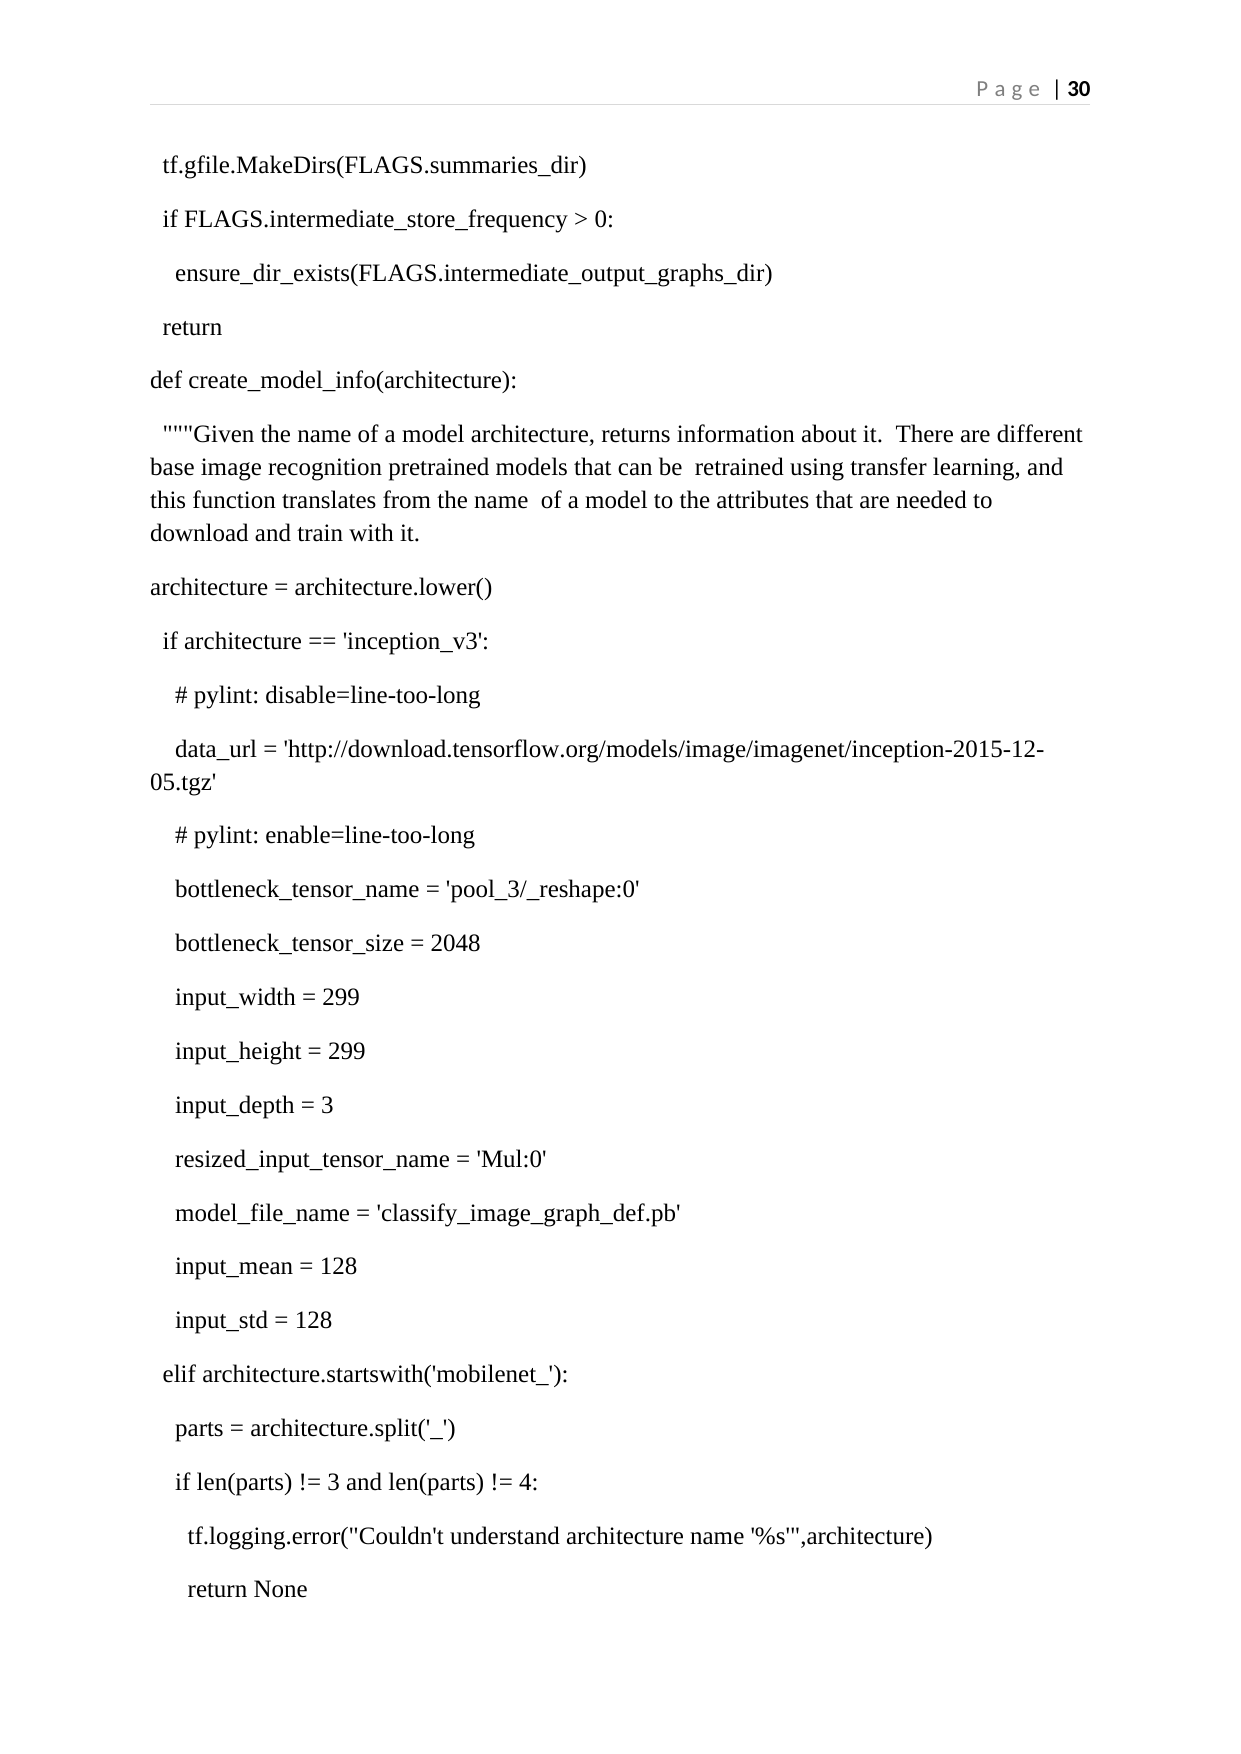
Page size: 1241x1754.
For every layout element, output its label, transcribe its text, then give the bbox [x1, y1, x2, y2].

text bottleneck_tensor_name = 'pool_3/_reshape:0' [150, 874, 1090, 903]
text tf.gfile.MakeDirs(FLAGS.summaries_dir) [150, 150, 1090, 179]
text input_depth = 3 [150, 1090, 1090, 1119]
text parts = architecture.split('_') [150, 1413, 1090, 1442]
text architecture = architecture.lower() [150, 572, 1090, 601]
text ensure_dir_exists(FLAGS.intermediate_output_graphs_dir) [150, 258, 1090, 286]
text """Given the name of a model architecture, returns information about it. There are different base image recognition pretrained models that can be retrained using transfer learning, and this function translates from the name of a model to the attributes that are needed to download and train with it. [150, 419, 1090, 547]
text input_width = 299 [150, 982, 1090, 1011]
text # pylint: disable=line-too-long [150, 680, 1090, 709]
text return None [150, 1574, 1090, 1603]
text model_file_name = 'classify_image_graph_def.pb' [150, 1198, 1090, 1226]
text elif architecture.startswith('mobilenet_'): [150, 1359, 1090, 1388]
text tf.logging.error("Couldn't understand architecture name '%s'",architecture) [150, 1521, 1090, 1549]
text input_std = 128 [150, 1305, 1090, 1334]
text # pylint: enable=line-too-long [150, 821, 1090, 849]
text resized_input_tensor_name = 'Mul:0' [150, 1144, 1090, 1172]
text return [150, 312, 1090, 340]
text data_url = 'http://download.tensorflow.org/models/image/imagenet/inception-2015-12-05.tgz' [150, 734, 1090, 796]
text input_height = 299 [150, 1036, 1090, 1065]
text input_mean = 128 [150, 1251, 1090, 1280]
text bottleneck_tensor_size = 2048 [150, 928, 1090, 957]
text def create_model_info(architecture): [150, 365, 1090, 394]
text if len(parts) != 3 and len(parts) != 4: [150, 1467, 1090, 1496]
text if architecture == 'inception_v3': [150, 626, 1090, 655]
text if FLAGS.intermediate_store_frequency > 0: [150, 204, 1090, 233]
